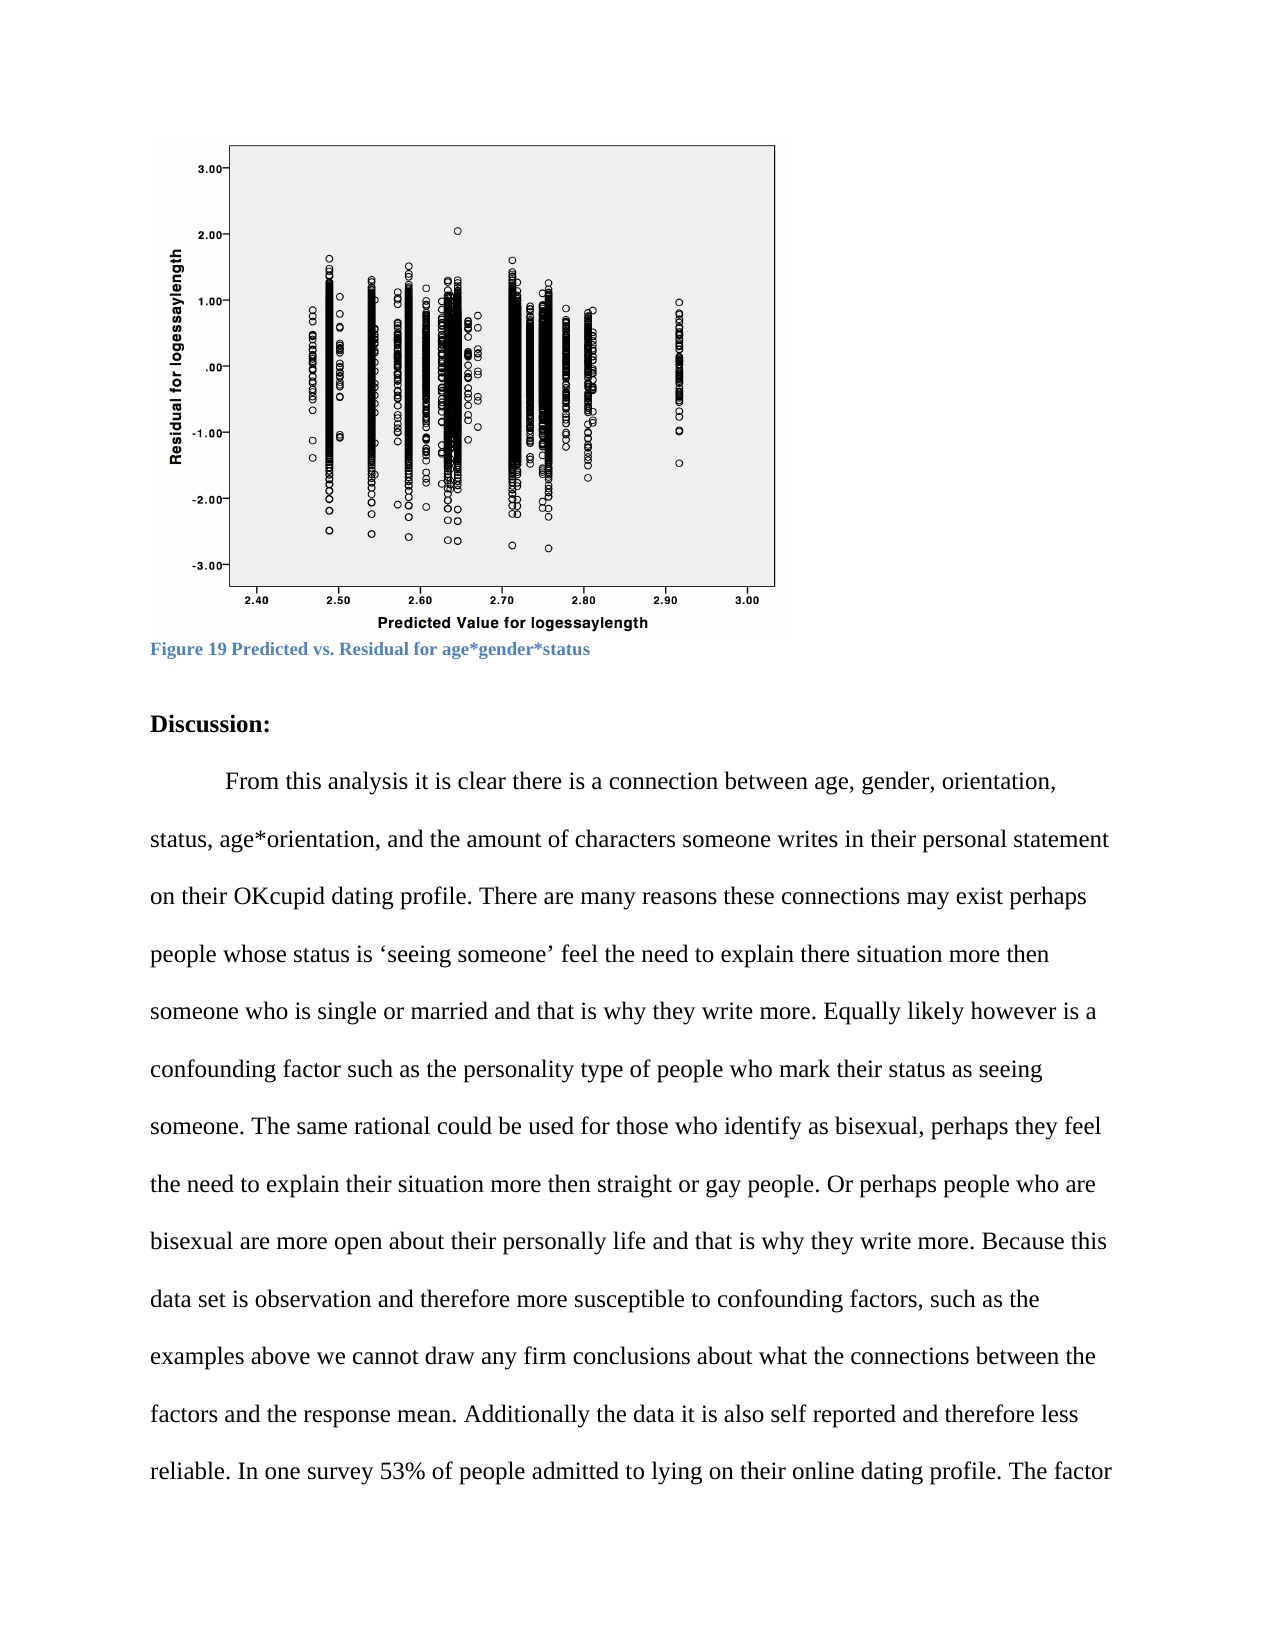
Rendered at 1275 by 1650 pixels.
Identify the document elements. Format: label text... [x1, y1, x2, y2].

picture [150, 135, 788, 638]
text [150, 766, 1125, 1485]
text Discussion: [150, 709, 1125, 737]
